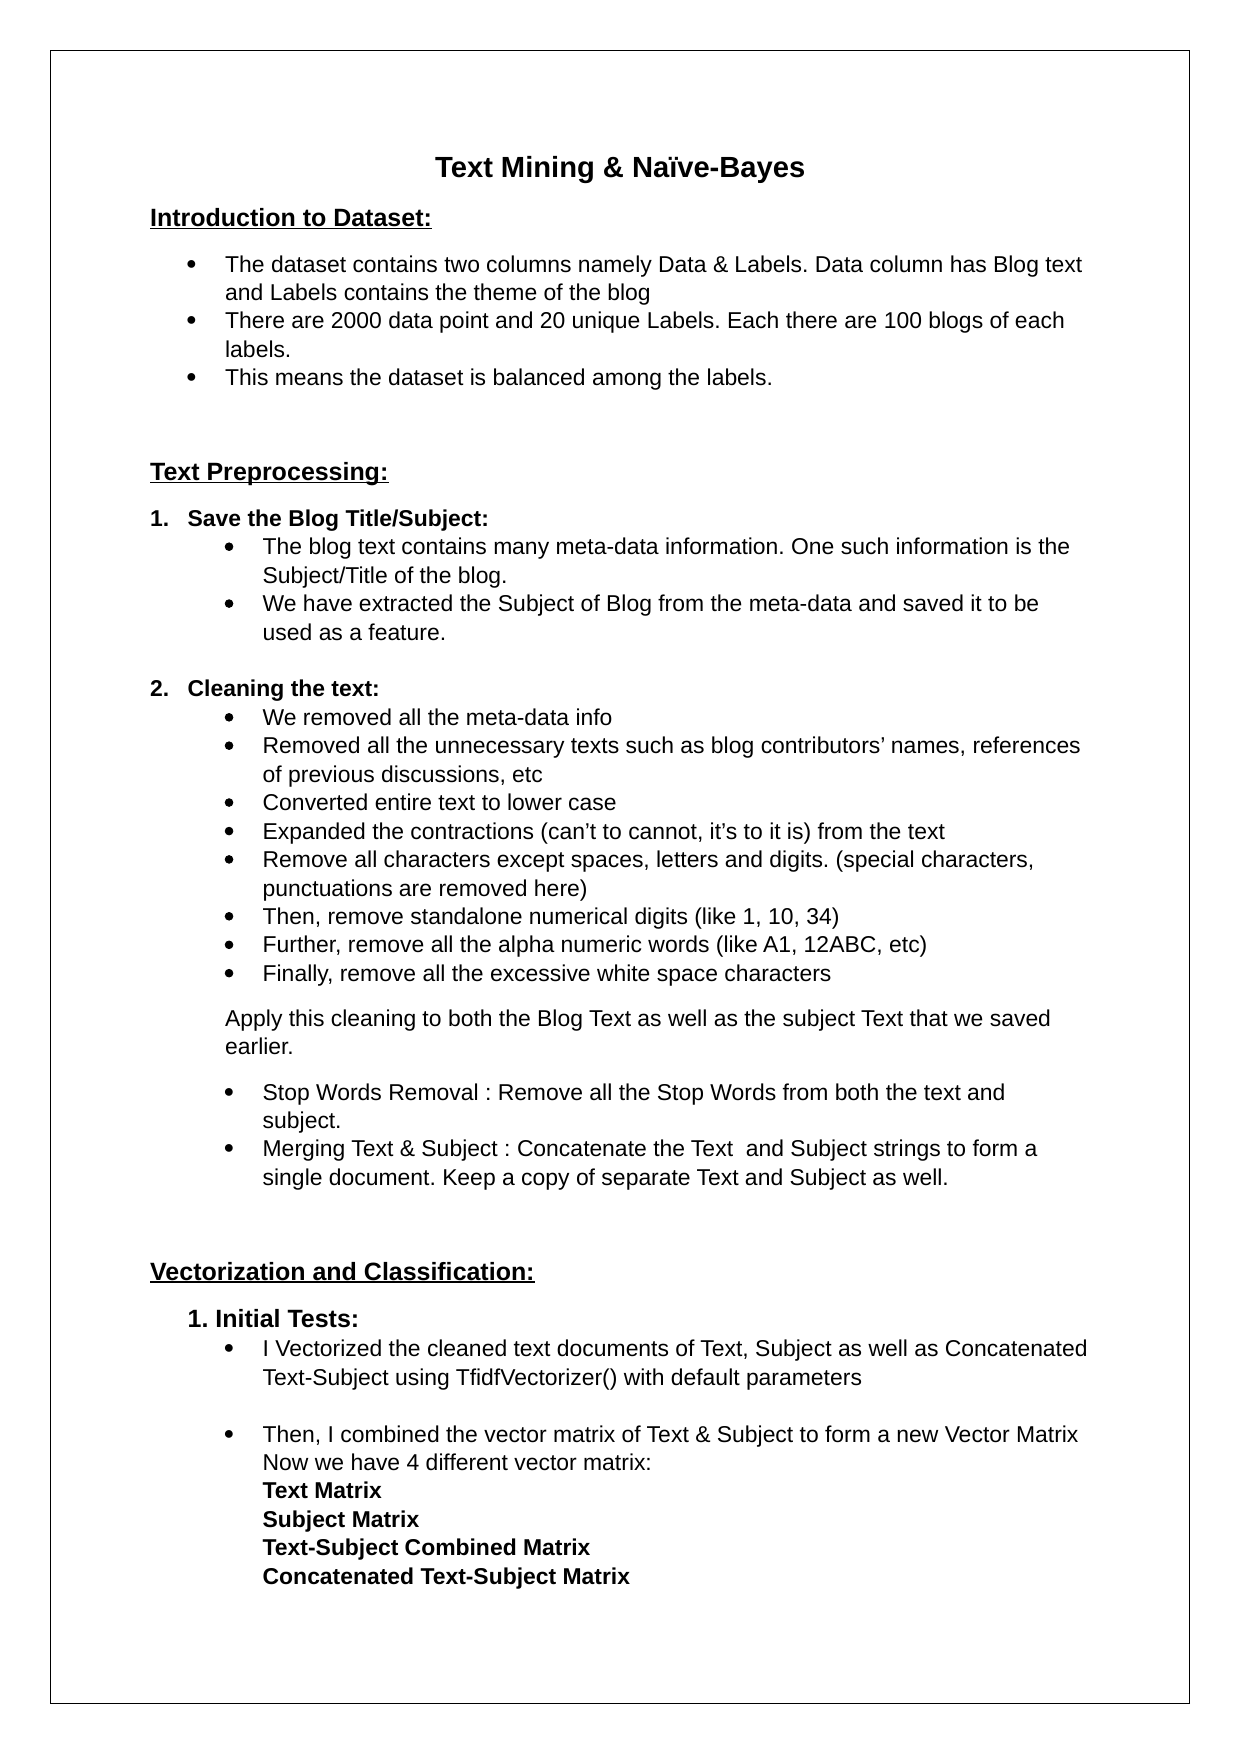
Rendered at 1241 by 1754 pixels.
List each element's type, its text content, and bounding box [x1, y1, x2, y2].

list Now we have 4 different vector matrix: [262, 1449, 1090, 1475]
list We have extracted the Subject of Blog from the meta-data and saved it to be used as a feature. [225, 590, 1090, 645]
list Then, remove standalone numerical digits (like 1, 10, 34) [225, 903, 1090, 929]
list This means the dataset is balanced among the labels. [187, 364, 1090, 391]
list Concatenated Text-Subject Matrix [262, 1563, 1090, 1589]
list Then, I combined the vector matrix of Text & Subject to form a new Vector Matrix [225, 1421, 1090, 1447]
list Text Matrix [262, 1477, 1090, 1504]
text Apply this cleaning to both the Blog Text as well as the subject Text that we saved earlier. [225, 1005, 1090, 1060]
text Vectorization and Classification: [150, 1257, 1090, 1285]
list Subject Matrix [262, 1506, 1090, 1532]
list The dataset contains two columns namely Data & Labels. Data column has Blog text and Labels contains the theme of the blog [187, 251, 1090, 305]
list Text-Subject Combined Matrix [262, 1534, 1090, 1561]
text Introduction to Dataset: [150, 203, 1090, 232]
text Text Preprocessing: [150, 457, 1090, 486]
list Save the Blog Title/Subject: [150, 505, 1090, 531]
list Finally, remove all the excessive white space characters [225, 960, 1090, 986]
list We removed all the meta-data info [225, 704, 1090, 730]
text Text Mining & Naïve-Bayes [150, 150, 1090, 183]
list Merging Text & Subject : Concatenate the Text and Subject strings to form a single document. Keep a copy of separate Text and Subject as well. [225, 1135, 1090, 1190]
list I Vectorized the cleaned text documents of Text, Subject as well as Concatenated Text-Subject using TfidfVectorizer() with default parameters [225, 1335, 1090, 1390]
list Converted entire text to lower case [225, 789, 1090, 816]
list 1. Initial Tests: [187, 1304, 1090, 1333]
list Cleaning the text: [150, 675, 1090, 702]
list Expanded the contractions (can’t to cannot, it’s to it is) from the text [225, 818, 1090, 844]
list There are 2000 data point and 20 unique Labels. Each there are 100 blogs of each labels. [187, 307, 1090, 362]
list The blog text contains many meta-data information. One such information is the Subject/Title of the blog. [225, 533, 1090, 588]
list Stop Words Removal : Remove all the Stop Words from both the text and subject. [225, 1078, 1090, 1133]
list Remove all characters except spaces, letters and digits. (special characters, punctuations are removed here) [225, 846, 1090, 901]
list Further, remove all the alpha numeric words (like A1, 12ABC, etc) [225, 931, 1090, 958]
list Removed all the unnecessary texts such as blog contributors’ names, references of previous discussions, etc [225, 732, 1090, 787]
